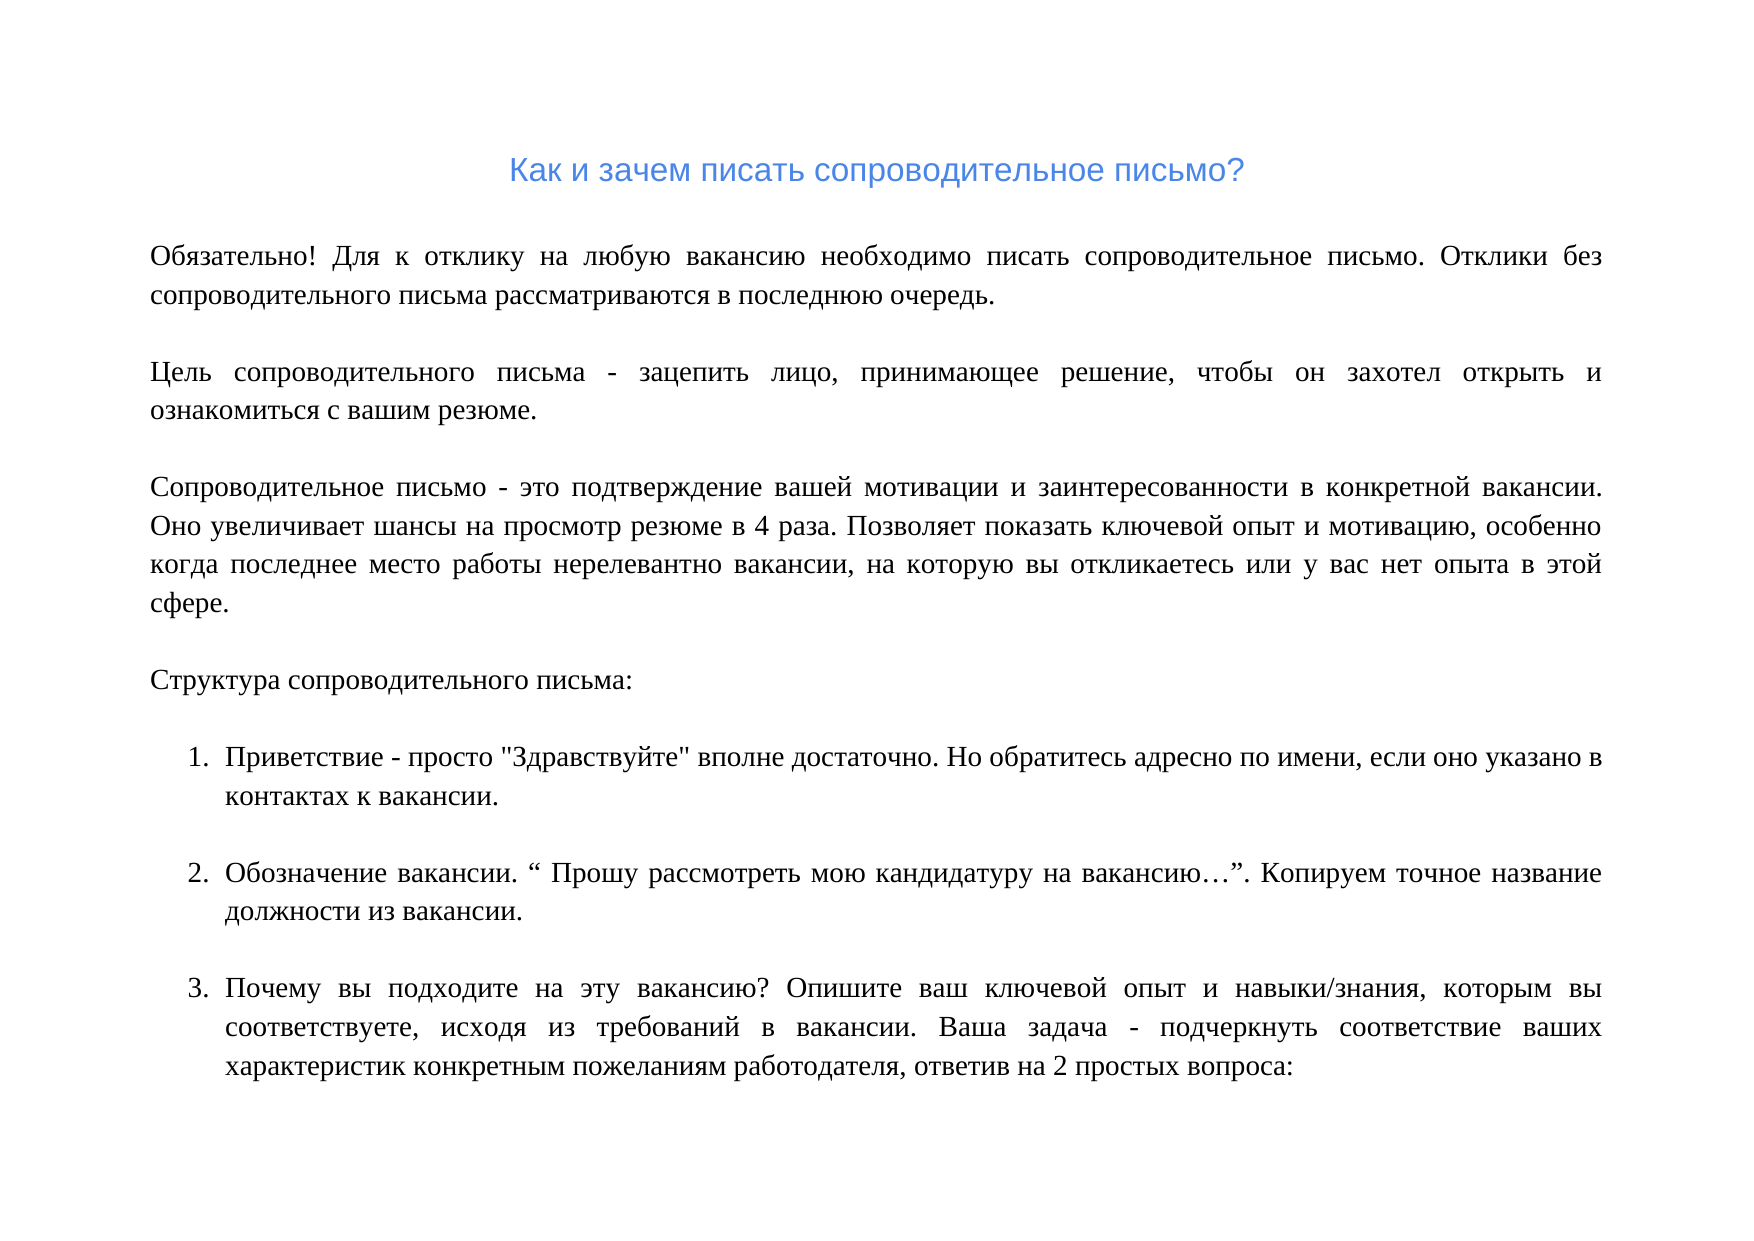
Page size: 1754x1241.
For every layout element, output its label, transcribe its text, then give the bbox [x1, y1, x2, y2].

text Обязательно! Для к отклику на любую вакансию необходимо писать сопроводительное письмо. Отклики без сопроводительного письма рассматриваются в последнюю очередь. [150, 238, 1604, 310]
list Почему вы подходите на эту вакансию? Опишите ваш ключевой опыт и навыки/знания, которым вы соответствуете, исходя из требований в вакансии. Ваша задача - подчеркнуть соответствие ваших характеристик конкретным пожеланиям работодателя, ответив на 2 простых вопроса: [187, 971, 1604, 1081]
text Цель сопроводительного письма - зацепить лицо, принимающее решение, чтобы он захотел открыть и ознакомиться с вашим резюме. [150, 354, 1604, 426]
text Как и зачем писать сопроводительное письмо? [150, 150, 1604, 188]
list Обозначение вакансии. “ Прошу рассмотреть мою кандидатуру на вакансию…”. Копируем точное название должности из вакансии. [187, 855, 1604, 927]
text Сопроводительное письмо - это подтверждение вашей мотивации и заинтересованности в конкретной вакансии. Оно увеличивает шансы на просмотр резюме в 4 раза. Позволяет показать ключевой опыт и мотивацию, особенно когда последнее место работы нерелевантно вакансии, на которую вы откликаетесь или у вас нет опыта в этой сфере. [150, 469, 1604, 619]
text Структура сопроводительного письма: [150, 662, 1604, 696]
list Приветствие - просто "Здравствуйте" вполне достаточно. Но обратитесь адресно по имени, если оно указано в контактах к вакансии. [187, 739, 1604, 811]
